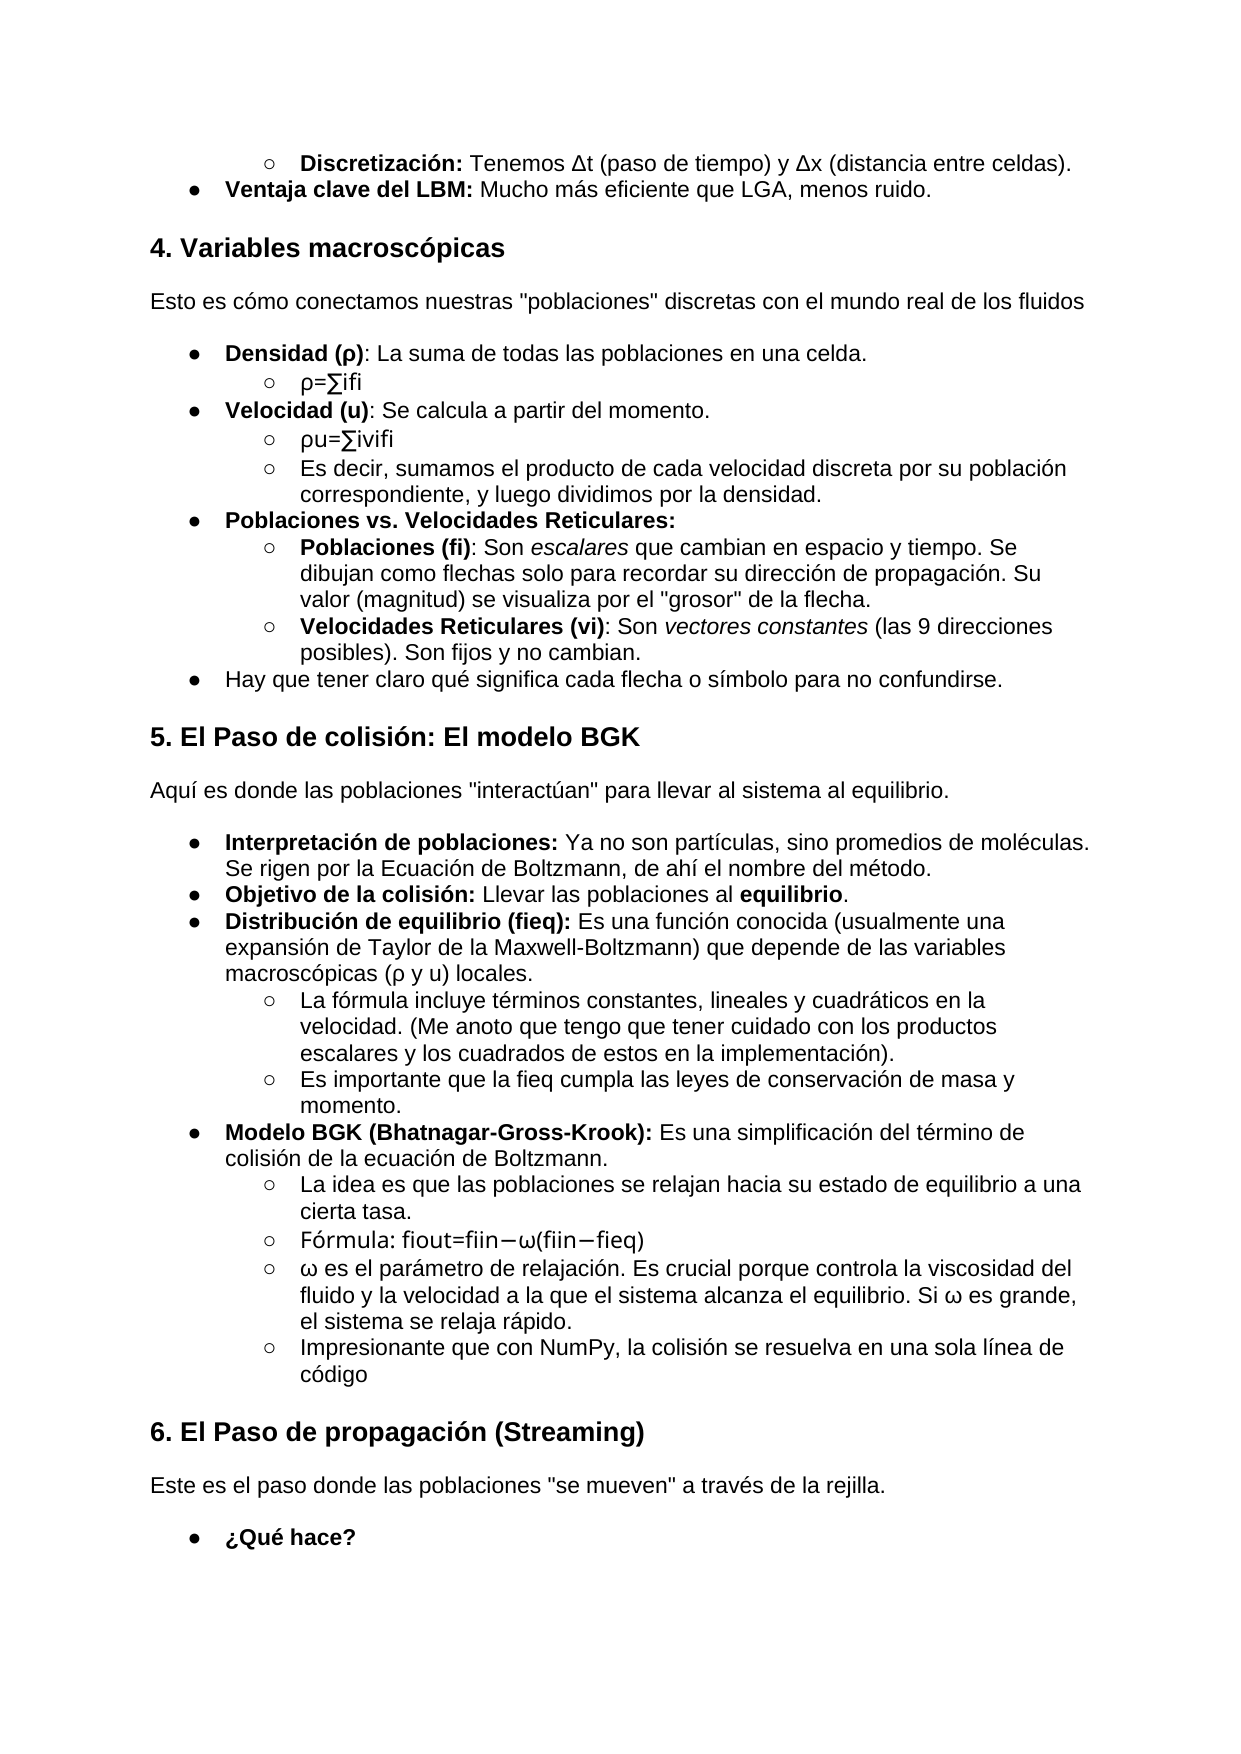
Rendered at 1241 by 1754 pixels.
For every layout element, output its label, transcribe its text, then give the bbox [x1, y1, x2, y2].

subtitle 6. El Paso de propagación (Streaming) [150, 1416, 1090, 1447]
list ρ=∑i​fi​ [262, 366, 1090, 397]
list La idea es que las poblaciones se relajan hacia su estado de equilibrio a una cierta tasa. [262, 1171, 1090, 1224]
text Aquí es donde las poblaciones "interactúan" para llevar al sistema al equilibrio. [150, 777, 1090, 804]
list Velocidades Reticulares (vi​): Son vectores constantes (las 9 direcciones posibles). Son fijos y no cambian. [262, 613, 1090, 666]
list Hay que tener claro qué significa cada flecha o símbolo para no confundirse. [187, 666, 1090, 692]
list Impresionante que con NumPy, la colisión se resuelva en una sola línea de código [262, 1334, 1090, 1387]
list Distribución de equilibrio (fieq​): Es una función conocida (usualmente una expansión de Taylor de la Maxwell-Boltzmann) que depende de las variables macroscópicas (ρ y u) locales. [187, 908, 1090, 987]
list Velocidad (u): Se calcula a partir del momento. [187, 397, 1090, 423]
list Es decir, sumamos el producto de cada velocidad discreta por su población correspondiente, y luego dividimos por la densidad. [262, 455, 1090, 507]
subtitle 4. Variables macroscópicas [150, 232, 1090, 263]
list ¿Qué hace? [187, 1524, 1090, 1550]
list Fórmula: fiout​=fiin​−ω(fiin​−fieq​) [262, 1224, 1090, 1255]
list Modelo BGK (Bhatnagar-Gross-Krook): Es una simplificación del término de colisión de la ecuación de Boltzmann. [187, 1118, 1090, 1171]
subtitle 5. El Paso de colisión: El modelo BGK [150, 721, 1090, 752]
list Ventaja clave del LBM: Mucho más eficiente que LGA, menos ruido. [187, 176, 1090, 203]
list Poblaciones vs. Velocidades Reticulares: [187, 507, 1090, 534]
list Objetivo de la colisión: Llevar las poblaciones al equilibrio. [187, 881, 1090, 908]
list Densidad (ρ): La suma de todas las poblaciones en una celda. [187, 339, 1090, 366]
list Poblaciones (fi​): Son escalares que cambian en espacio y tiempo. Se dibujan como flechas solo para recordar su dirección de propagación. Su valor (magnitud) se visualiza por el "grosor" de la flecha. [262, 534, 1090, 613]
list Es importante que la fieq​ cumpla las leyes de conservación de masa y momento. [262, 1066, 1090, 1118]
text Este es el paso donde las poblaciones "se mueven" a través de la rejilla. [150, 1472, 1090, 1499]
list ω es el parámetro de relajación. Es crucial porque controla la viscosidad del fluido y la velocidad a la que el sistema alcanza el equilibrio. Si ω es grande, el sistema se relaja rápido. [262, 1255, 1090, 1334]
list Discretización: Tenemos Δt (paso de tiempo) y Δx (distancia entre celdas). [262, 150, 1090, 176]
list ρu=∑i​vi​fi​ [262, 423, 1090, 455]
text Esto es cómo conectamos nuestras "poblaciones" discretas con el mundo real de los fluidos [150, 288, 1090, 314]
list La fórmula incluye términos constantes, lineales y cuadráticos en la velocidad. (Me anoto que tengo que tener cuidado con los productos escalares y los cuadrados de estos en la implementación). [262, 987, 1090, 1066]
list Interpretación de poblaciones: Ya no son partículas, sino promedios de moléculas. Se rigen por la Ecuación de Boltzmann, de ahí el nombre del método. [187, 829, 1090, 881]
